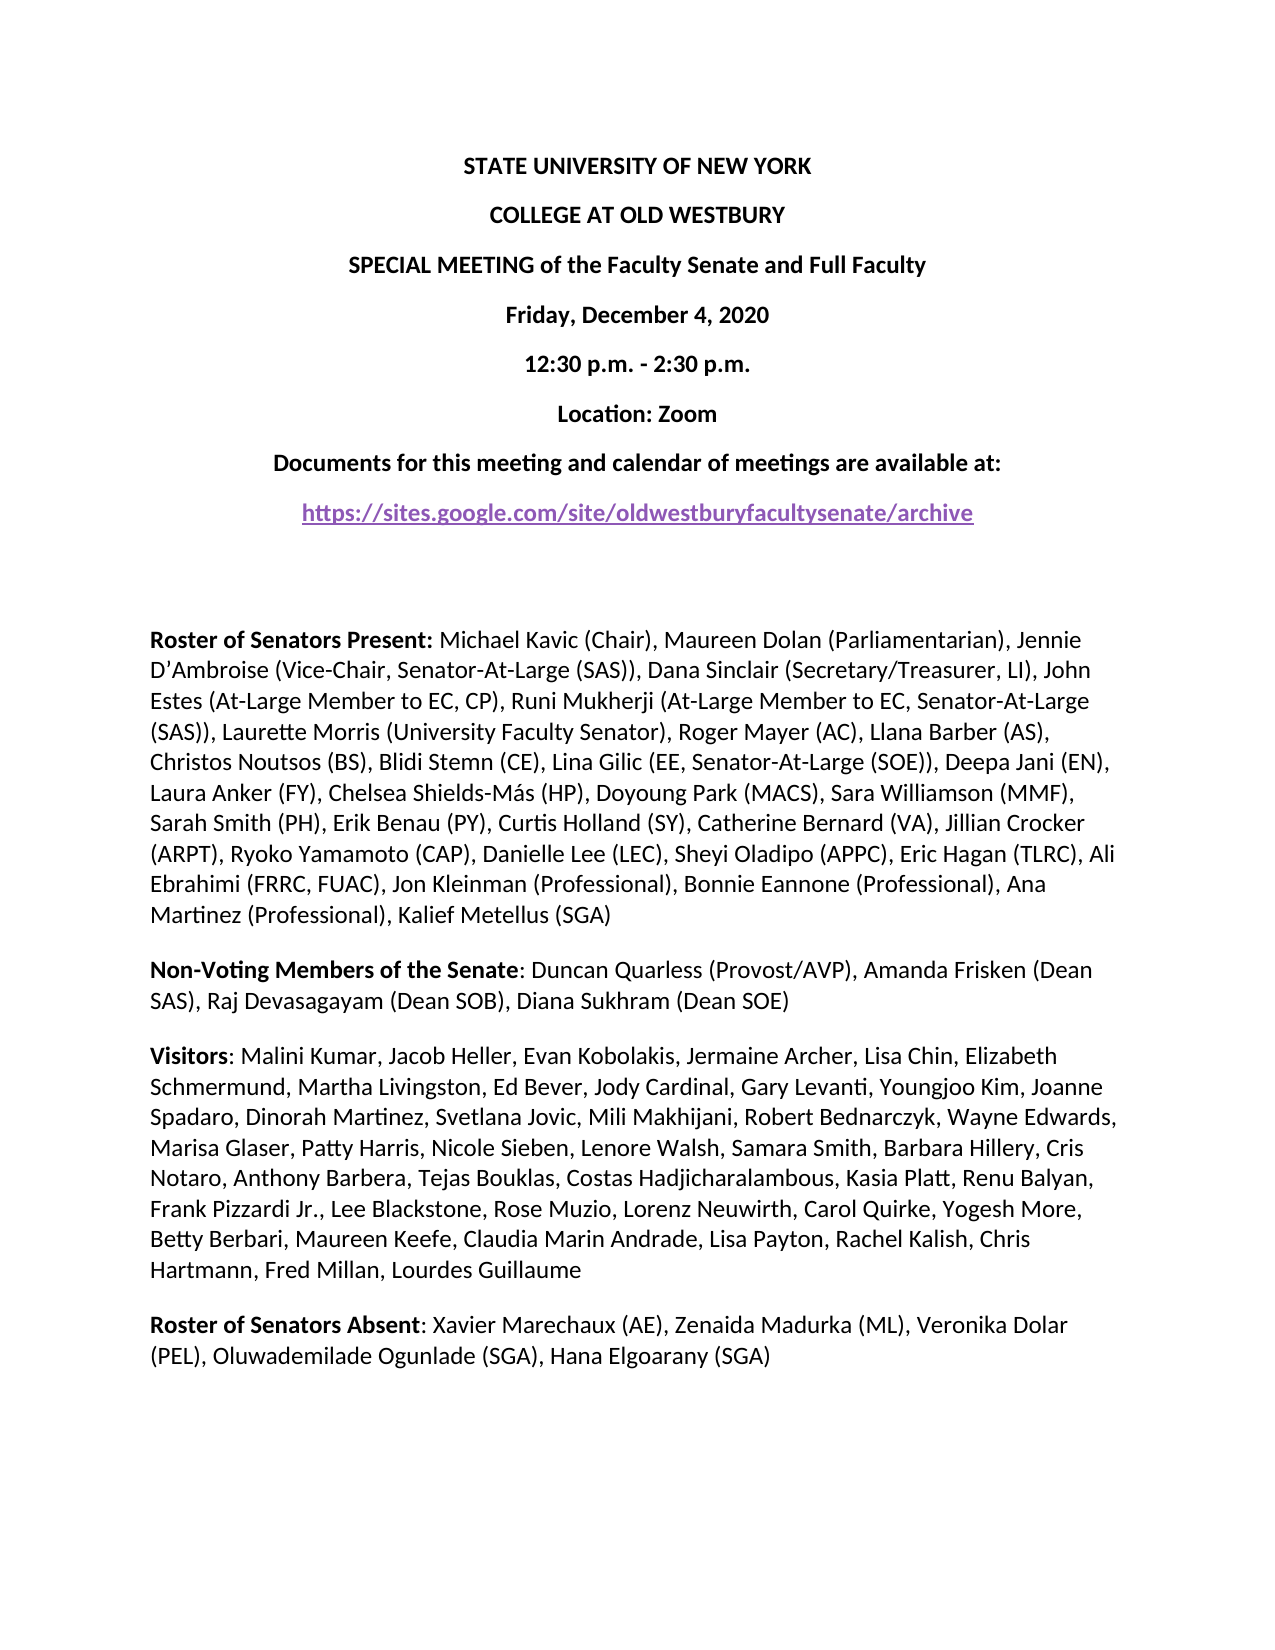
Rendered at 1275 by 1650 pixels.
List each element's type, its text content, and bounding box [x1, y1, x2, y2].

text Location: Zoom [150, 398, 1125, 428]
text Friday, December 4, 2020 [150, 299, 1125, 329]
text COLLEGE AT OLD WESTBURY [150, 199, 1125, 230]
text Roster of Senators Present: Michael Kavic (Chair), Maureen Dolan (Parliamentarian), Jennie D’Ambroise (Vice-Chair, Senator-At-Large (SAS)), Dana Sinclair (Secretary/Treasurer, LI), John Estes (At-Large Member to EC, CP), Runi Mukherji (At-Large Member to EC, Senator-At-Large (SAS)), Laurette Morris (University Faculty Senator), Roger Mayer (AC), Llana Barber (AS), Christos Noutsos (BS), Blidi Stemn (CE), Lina Gilic (EE, Senator-At-Large (SOE)), Deepa Jani (EN), Laura Anker (FY), Chelsea Shields-Más (HP), Doyoung Park (MACS), Sara Williamson (MMF), Sarah Smith (PH), Erik Benau (PY), Curtis Holland (SY), Catherine Bernard (VA), Jillian Crocker (ARPT), Ryoko Yamamoto (CAP), Danielle Lee (LEC), Sheyi Oladipo (APPC), Eric Hagan (TLRC), Ali Ebrahimi (FRRC, FUAC), Jon Kleinman (Professional), Bonnie Eannone (Professional), Ana Martinez (Professional), Kalief Metellus (SGA) [150, 624, 1125, 929]
text SPECIAL MEETING of the Faculty Senate and Full Faculty [150, 249, 1125, 280]
text Visitors: Malini Kumar, Jacob Heller, Evan Kobolakis, Jermaine Archer, Lisa Chin, Elizabeth Schmermund, Martha Livingston, Ed Bever, Jody Cardinal, Gary Levanti, Youngjoo Kim, Joanne Spadaro, Dinorah Martinez, Svetlana Jovic, Mili Makhijani, Robert Bednarczyk, Wayne Edwards, Marisa Glaser, Patty Harris, Nicole Sieben, Lenore Walsh, Samara Smith, Barbara Hillery, Cris Notaro, Anthony Barbera, Tejas Bouklas, Costas Hadjicharalambous, Kasia Platt, Renu Balyan, Frank Pizzardi Jr., Lee Blackstone, Rose Muzio, Lorenz Neuwirth, Carol Quirke, Yogesh More, Betty Berbari, Maureen Keefe, Claudia Marin Andrade, Lisa Payton, Rachel Kalish, Chris Hartmann, Fred Millan, Lourdes Guillaume [150, 1040, 1125, 1284]
text Documents for this meeting and calendar of meetings are available at: [150, 447, 1125, 478]
text https://sites.google.com/site/oldwestburyfacultysenate/archive [150, 497, 1125, 528]
text Non-Voting Members of the Senate: Duncan Quarless (Provost/AVP), Amanda Frisken (Dean SAS), Raj Devasagayam (Dean SOB), Diana Sukhram (Dean SOE) [150, 954, 1125, 1015]
text STATE UNIVERSITY OF NEW YORK [150, 150, 1125, 181]
text 12:30 p.m. - 2:30 p.m. [150, 348, 1125, 379]
text Roster of Senators Absent: Xavier Marechaux (AE), Zenaida Madurka (ML), Veronika Dolar (PEL), Oluwademilade Ogunlade (SGA), Hana Elgoarany (SGA) [150, 1309, 1125, 1371]
